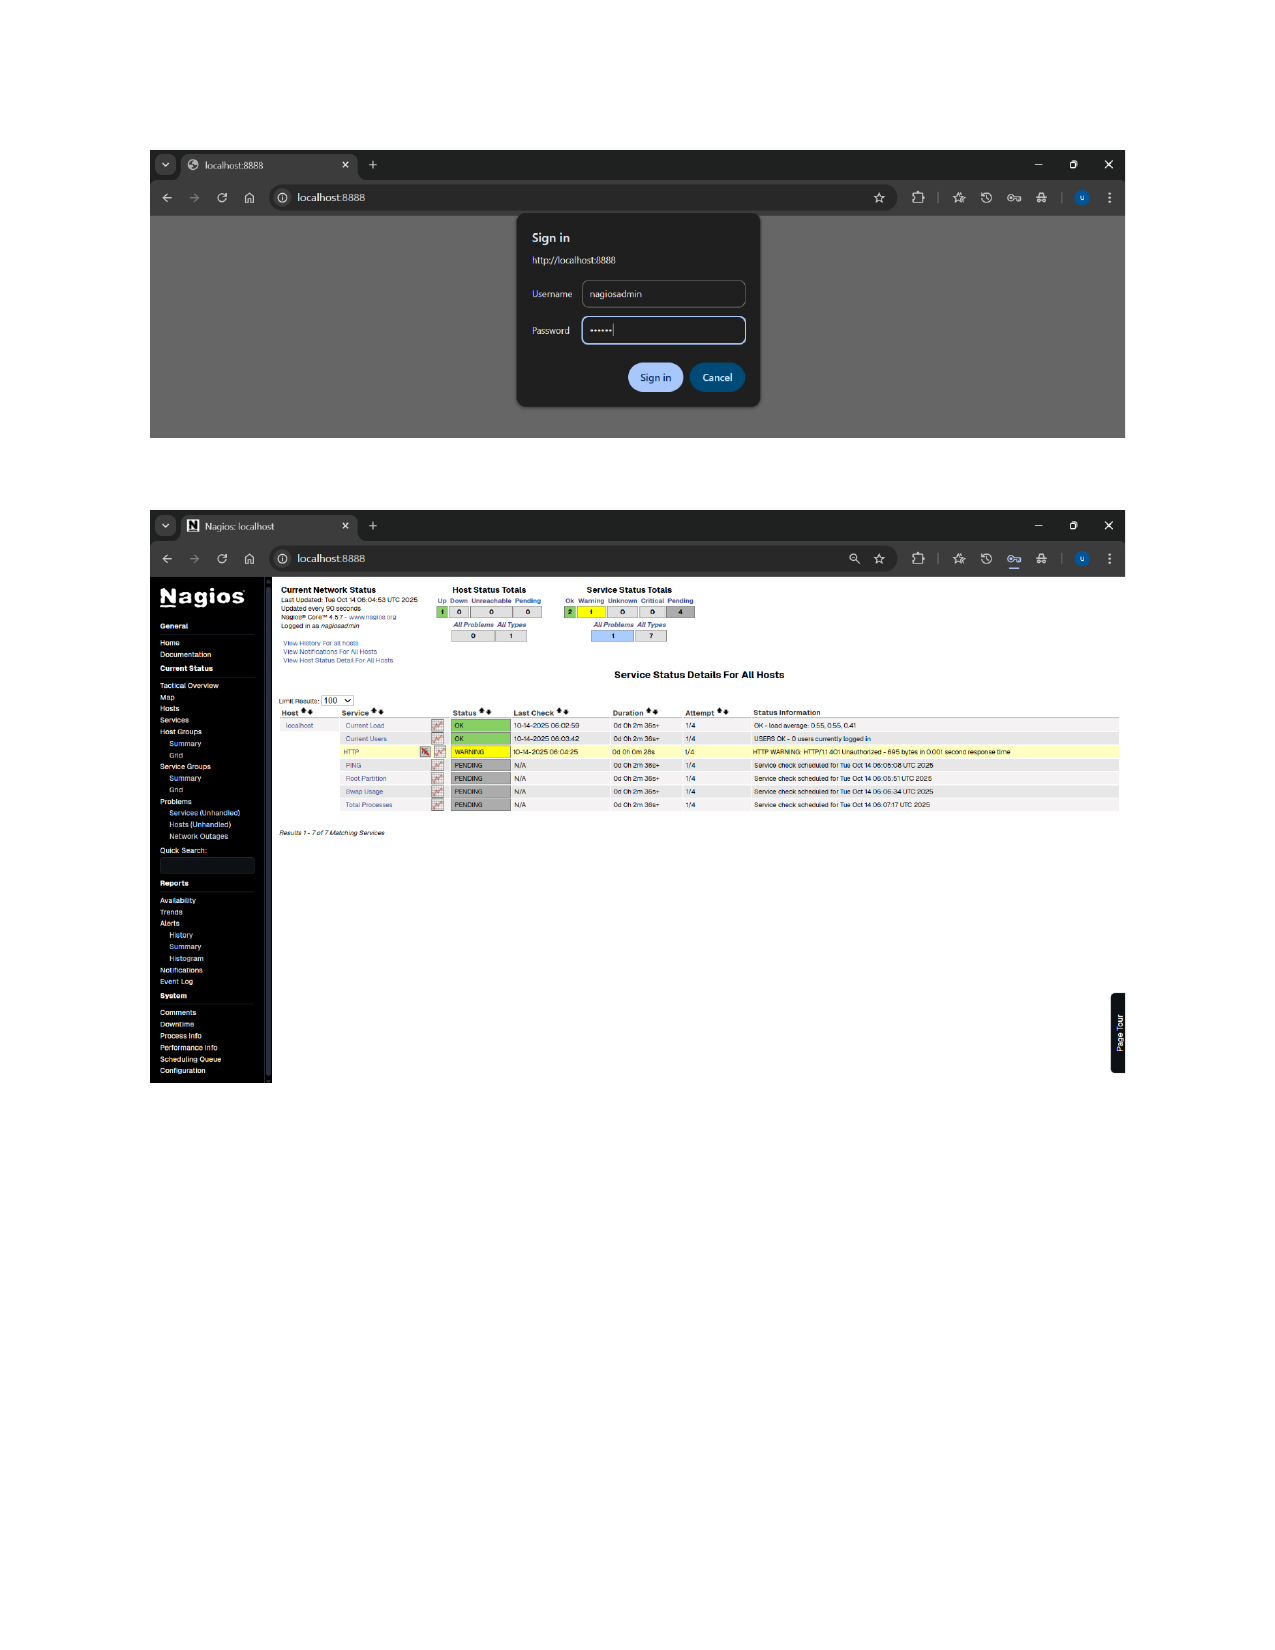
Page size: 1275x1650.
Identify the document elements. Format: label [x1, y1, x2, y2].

picture [150, 510, 1125, 1083]
picture [150, 150, 1125, 438]
